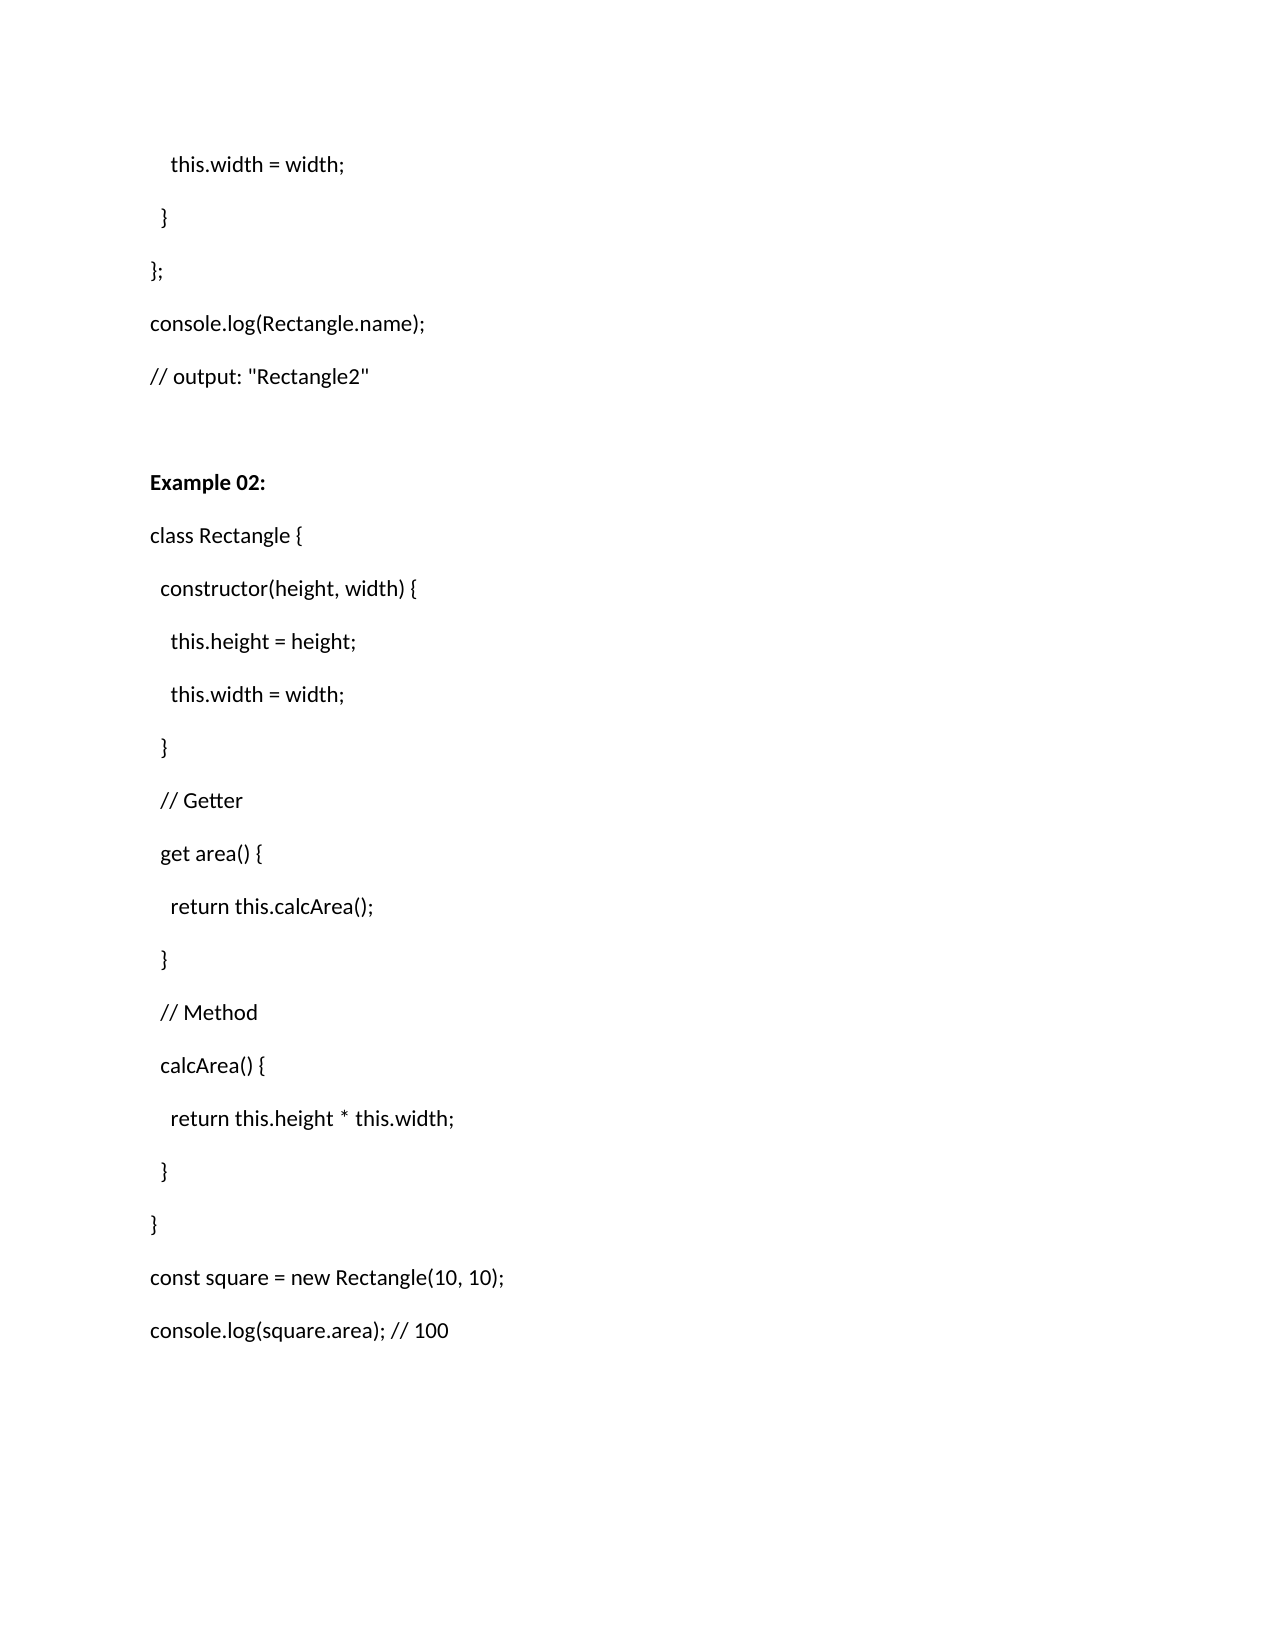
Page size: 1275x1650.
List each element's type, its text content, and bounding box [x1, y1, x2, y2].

text class Rectangle { [150, 521, 1125, 549]
text // output: "Rectangle2" [150, 362, 1125, 390]
text } [150, 945, 1125, 973]
text }; [150, 256, 1125, 284]
text this.width = width; [150, 150, 1125, 178]
text Example 02: [150, 468, 1125, 496]
text // Method [150, 998, 1125, 1026]
text constructor(height, width) { [150, 574, 1125, 602]
text } [150, 733, 1125, 761]
text this.width = width; [150, 680, 1125, 708]
text return this.height * this.width; [150, 1104, 1125, 1132]
text get area() { [150, 839, 1125, 867]
text } [150, 1210, 1125, 1238]
text // Getter [150, 786, 1125, 814]
text console.log(square.area); // 100 [150, 1316, 1125, 1344]
text console.log(Rectangle.name); [150, 309, 1125, 337]
text return this.calcArea(); [150, 892, 1125, 920]
text } [150, 203, 1125, 231]
text const square = new Rectangle(10, 10); [150, 1263, 1125, 1291]
text this.height = height; [150, 627, 1125, 655]
text calcArea() { [150, 1051, 1125, 1079]
text } [150, 1157, 1125, 1185]
